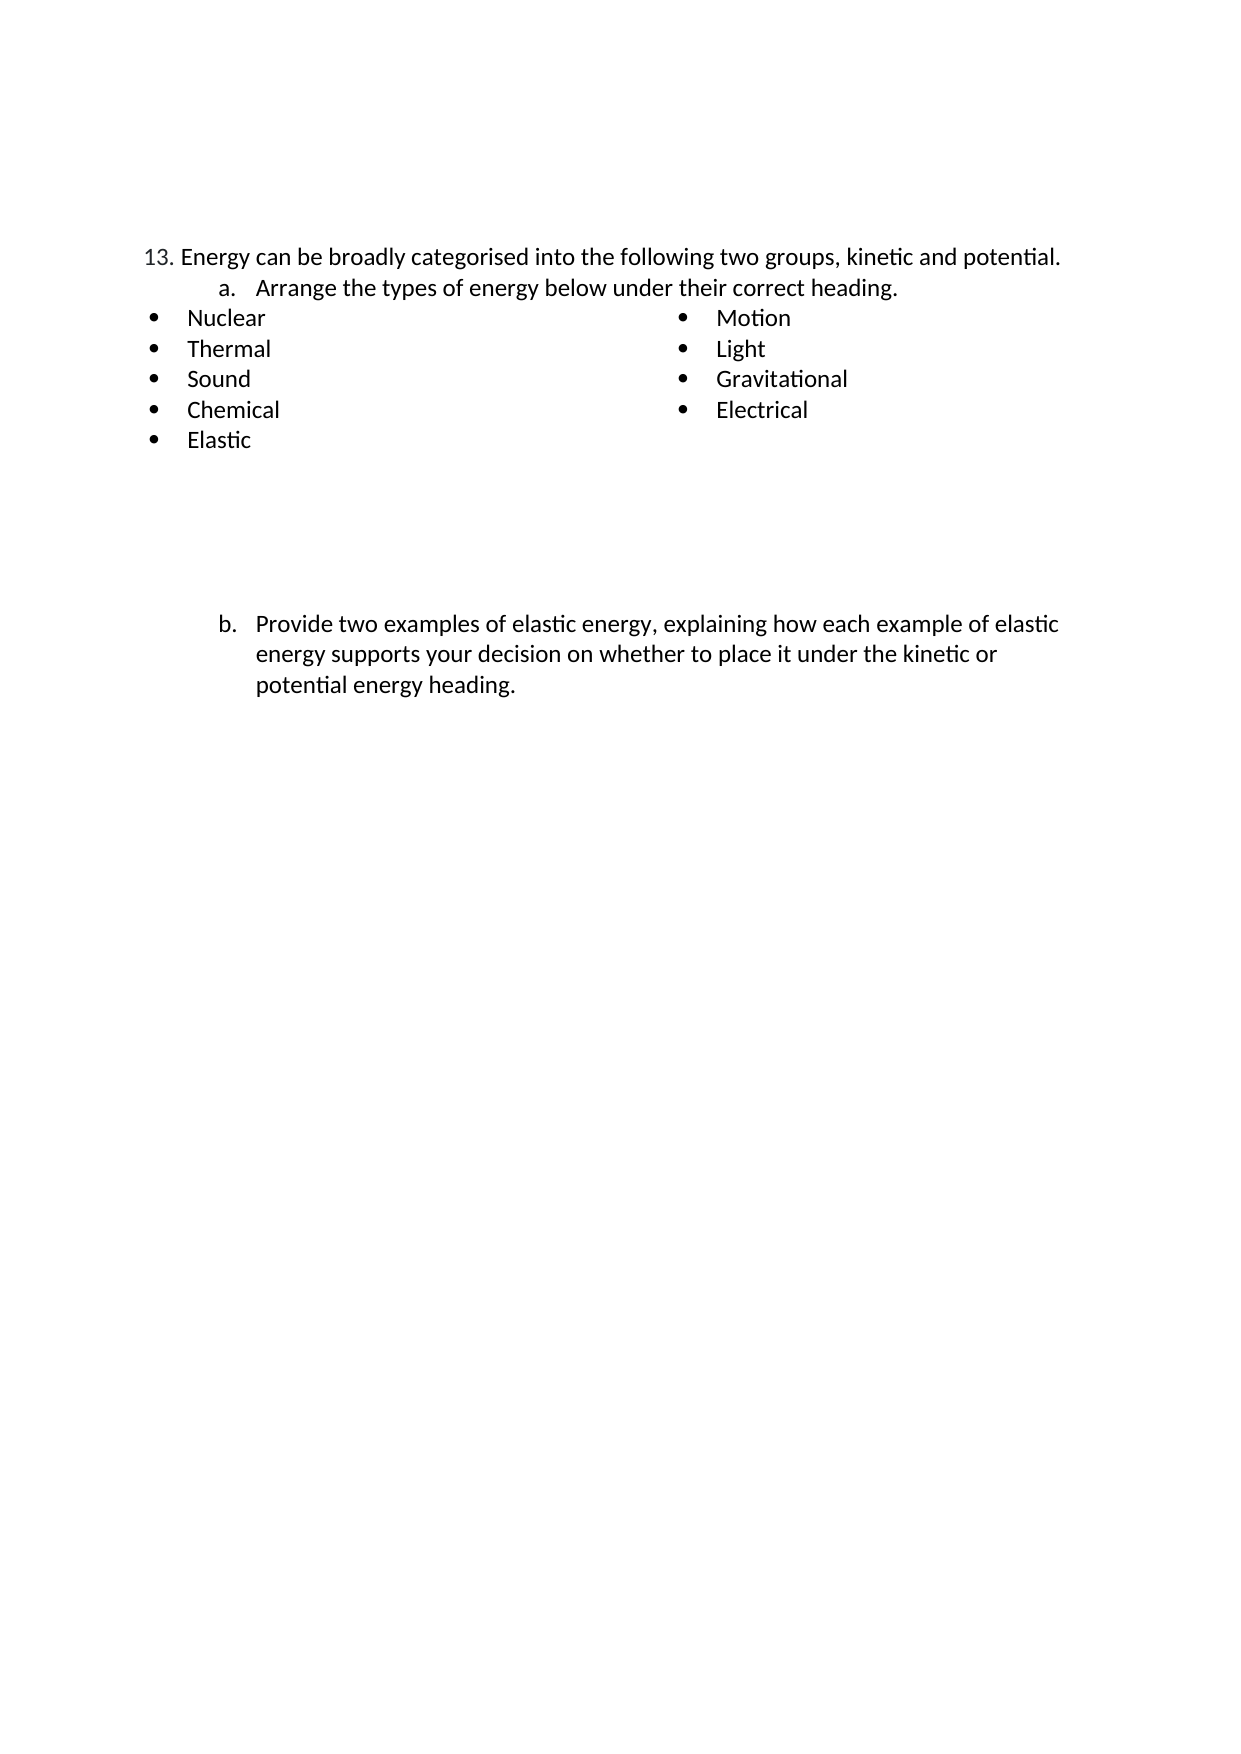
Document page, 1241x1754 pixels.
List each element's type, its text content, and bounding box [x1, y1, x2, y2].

list Electrical [679, 394, 1090, 425]
list Arrange the types of energy below under their correct heading. [218, 272, 1090, 303]
list Chemical [149, 394, 561, 425]
list Thermal [149, 333, 561, 364]
list Energy can be broadly categorised into the following two groups, kinetic and potential. [143, 242, 1090, 272]
list Gravitational [679, 364, 1090, 394]
list Provide two examples of elastic energy, explaining how each example of elastic energy supports your decision on whether to place it under the kinetic or potential energy heading. [218, 608, 1090, 699]
list Light [679, 333, 1090, 364]
list Nuclear [149, 303, 561, 333]
list Sound [149, 364, 561, 394]
list Elastic [149, 425, 561, 455]
list Motion [679, 303, 1090, 333]
